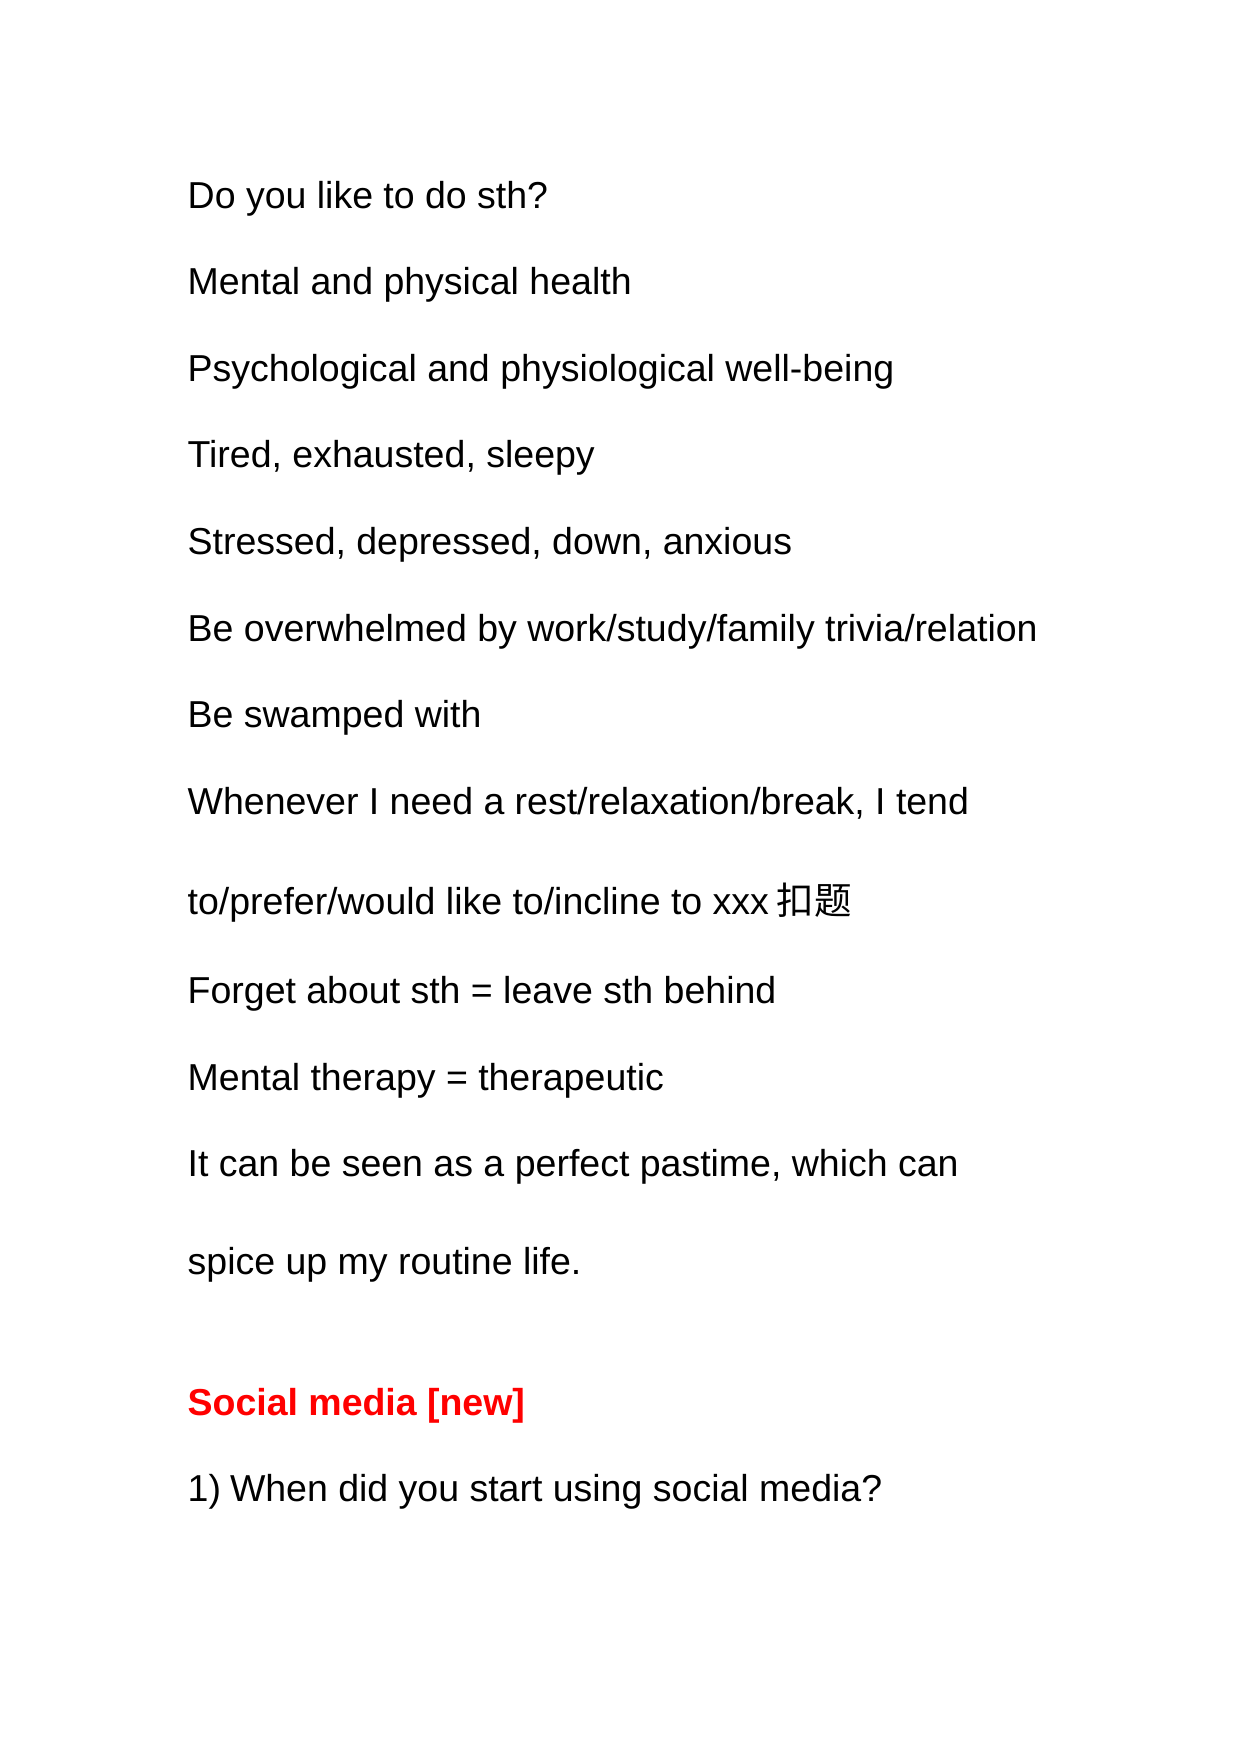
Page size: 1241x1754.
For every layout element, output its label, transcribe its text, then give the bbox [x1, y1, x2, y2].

text Psychological and physiological well-being [187, 335, 1053, 400]
text Be swamped with [187, 681, 1053, 746]
text Forget about sth = leave sth behind [187, 957, 1053, 1022]
list When did you start using social media? [187, 1455, 1053, 1520]
text Whenever I need a rest/relaxation/break, I tend to/prefer/would like to/incline to xxx扣题 [187, 768, 1053, 930]
text Be overwhelmed by work/study/family trivia/relation [187, 595, 1053, 660]
text Mental therapy = therapeutic [187, 1044, 1053, 1109]
text It can be seen as a perfect pastime, which can spice up my routine life. [187, 1131, 1053, 1293]
text Do you like to do sth? [187, 162, 1053, 227]
text Stressed, depressed, down, anxious [187, 508, 1053, 573]
text Social media [new] [187, 1369, 1053, 1434]
text Tired, exhausted, sleepy [187, 422, 1053, 487]
text Mental and physical health [187, 248, 1053, 313]
